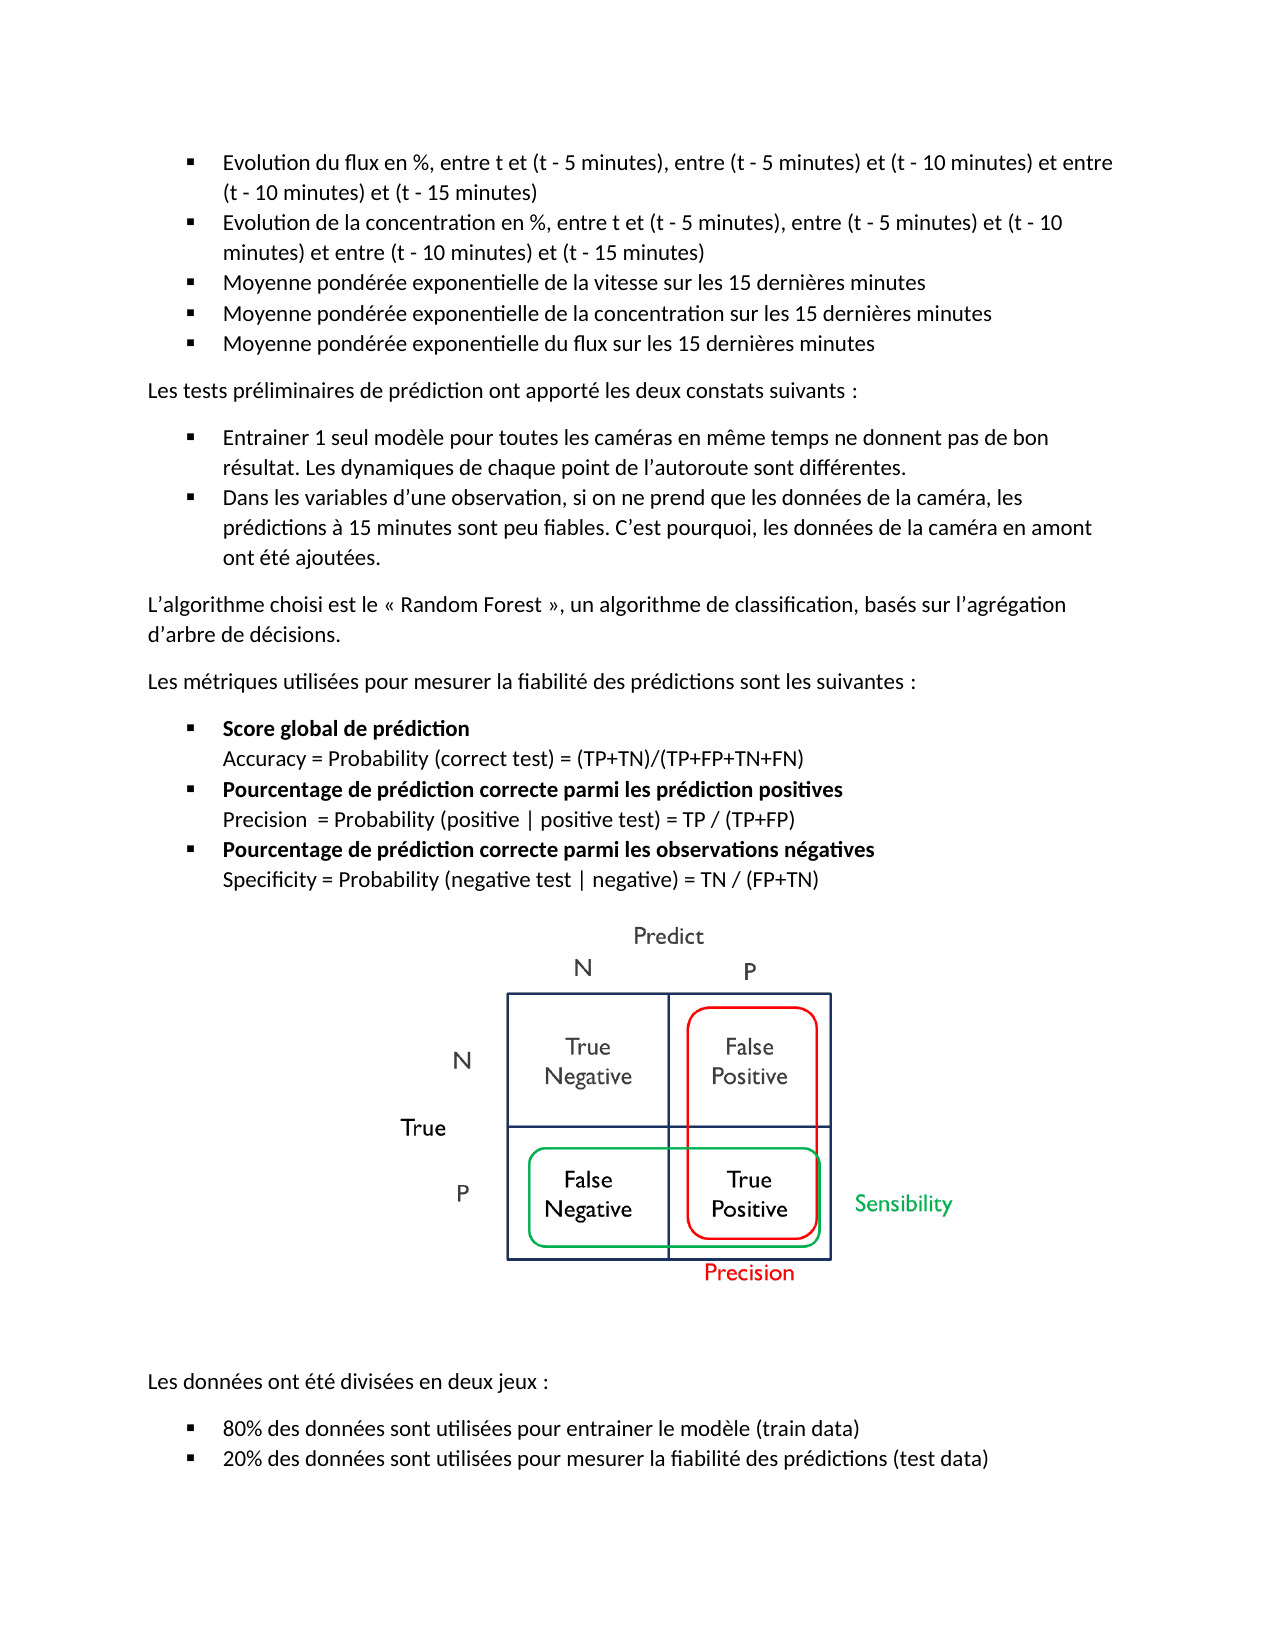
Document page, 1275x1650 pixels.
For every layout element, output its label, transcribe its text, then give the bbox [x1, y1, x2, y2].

list Entrainer 1 seul modèle pour toutes les caméras en même temps ne donnent pas de bon résultat. Les dynamiques de chaque point de l’autoroute sont différentes. [185, 423, 1127, 481]
list Pourcentage de prédiction correcte parmi les observations négatives Specificity = Probability (negative test | negative) = TN / (FP+TN) [185, 835, 1127, 893]
text Les tests préliminaires de prédiction ont apporté les deux constats suivants : [148, 376, 1127, 404]
list Moyenne pondérée exponentielle de la vitesse sur les 15 dernières minutes [185, 268, 1127, 296]
list Evolution de la concentration en %, entre t et (t - 5 minutes), entre (t - 5 minutes) et (t - 10 minutes) et entre (t - 10 minutes) et (t - 15 minutes) [185, 208, 1127, 266]
list Moyenne pondérée exponentielle du flux sur les 15 dernières minutes [185, 329, 1127, 357]
picture [307, 912, 968, 1301]
list Score global de prédiction Accuracy = Probability (correct test) = (TP+TN)/(TP+FP+TN+FN) [185, 714, 1127, 772]
list Evolution du flux en %, entre t et (t - 5 minutes), entre (t - 5 minutes) et (t - 10 minutes) et entre (t - 10 minutes) et (t - 15 minutes) [185, 148, 1127, 206]
list Moyenne pondérée exponentielle de la concentration sur les 15 dernières minutes [185, 299, 1127, 327]
text Les données ont été divisées en deux jeux : [148, 1367, 1127, 1395]
text Les métriques utilisées pour mesurer la fiabilité des prédictions sont les suivantes : [148, 667, 1127, 695]
list Dans les variables d’une observation, si on ne prend que les données de la caméra, les prédictions à 15 minutes sont peu fiables. C’est pourquoi, les données de la caméra en amont ont été ajoutées. [185, 483, 1127, 571]
text L’algorithme choisi est le « Random Forest », un algorithme de classification, basés sur l’agrégation d’arbre de décisions. [148, 590, 1127, 648]
list 80% des données sont utilisées pour entrainer le modèle (train data) [185, 1414, 1127, 1442]
list Pourcentage de prédiction correcte parmi les prédiction positives Precision = Probability (positive | positive test) = TP / (TP+FP) [185, 775, 1127, 833]
list 20% des données sont utilisées pour mesurer la fiabilité des prédictions (test data) [185, 1444, 1127, 1472]
